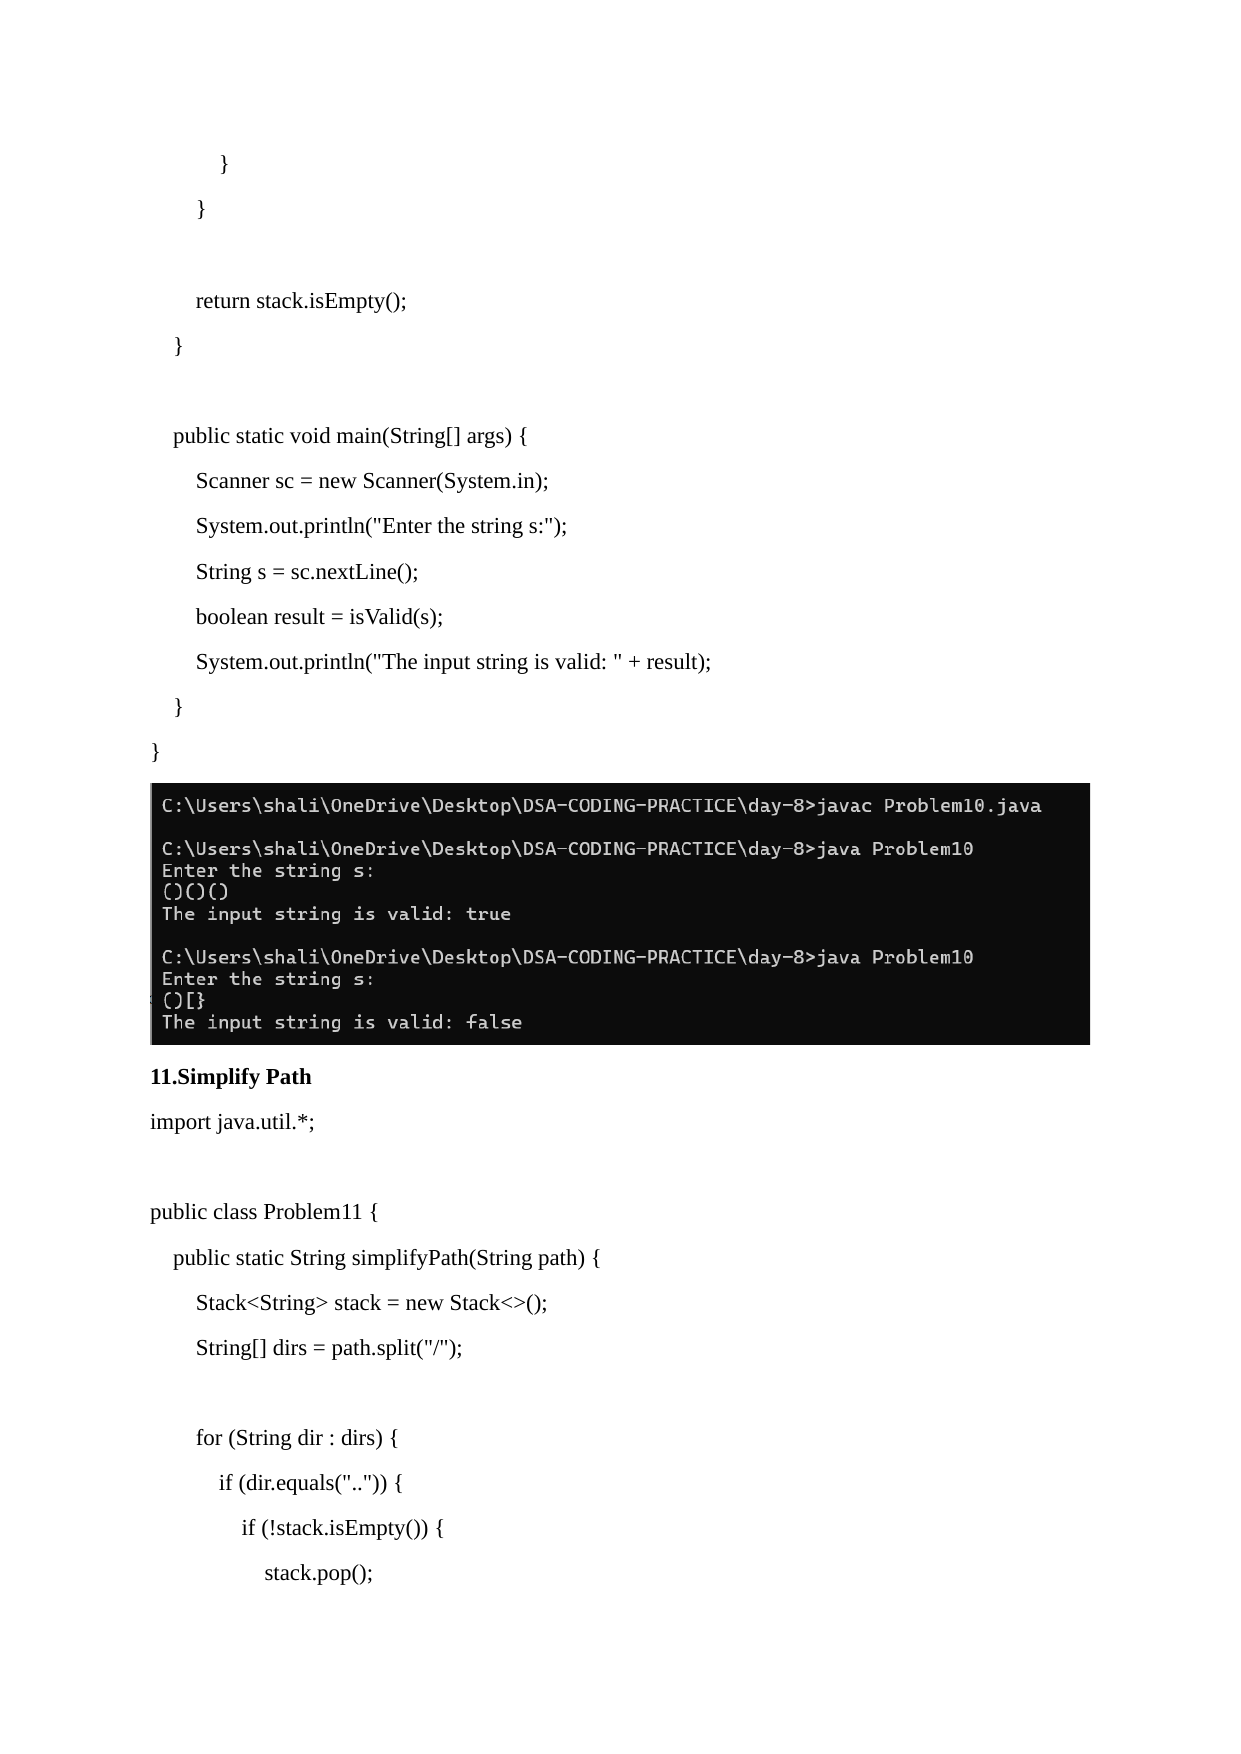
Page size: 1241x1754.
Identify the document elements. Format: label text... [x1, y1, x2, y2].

text boolean result = isValid(s); [150, 603, 1090, 629]
text Scanner sc = new Scanner(System.in); [150, 467, 1090, 494]
text public class Problem11 { [150, 1198, 1090, 1225]
text 11.Simplify Path [150, 1063, 1090, 1089]
text System.out.println("The input string is valid: " + result); [150, 648, 1090, 674]
text } [150, 150, 1090, 176]
picture [150, 783, 1091, 1045]
text stack.pop(); [150, 1559, 1090, 1586]
text for (String dir : dirs) { [150, 1424, 1090, 1450]
text public static void main(String[] args) { [150, 422, 1090, 449]
text if (!stack.isEmpty()) { [150, 1514, 1090, 1541]
text } [150, 195, 1090, 221]
text public static String simplifyPath(String path) { [150, 1243, 1090, 1270]
text } [150, 332, 1090, 358]
text Stack<String> stack = new Stack<>(); [150, 1289, 1090, 1315]
text return stack.isEmpty(); [150, 287, 1090, 313]
text if (dir.equals("..")) { [150, 1469, 1090, 1495]
text import java.util.*; [150, 1108, 1090, 1134]
text String s = sc.nextLine(); [150, 558, 1090, 584]
text String[] dirs = path.split("/"); [150, 1334, 1090, 1360]
text } [150, 738, 1090, 764]
text } [150, 693, 1090, 719]
text System.out.println("Enter the string s:"); [150, 513, 1090, 539]
